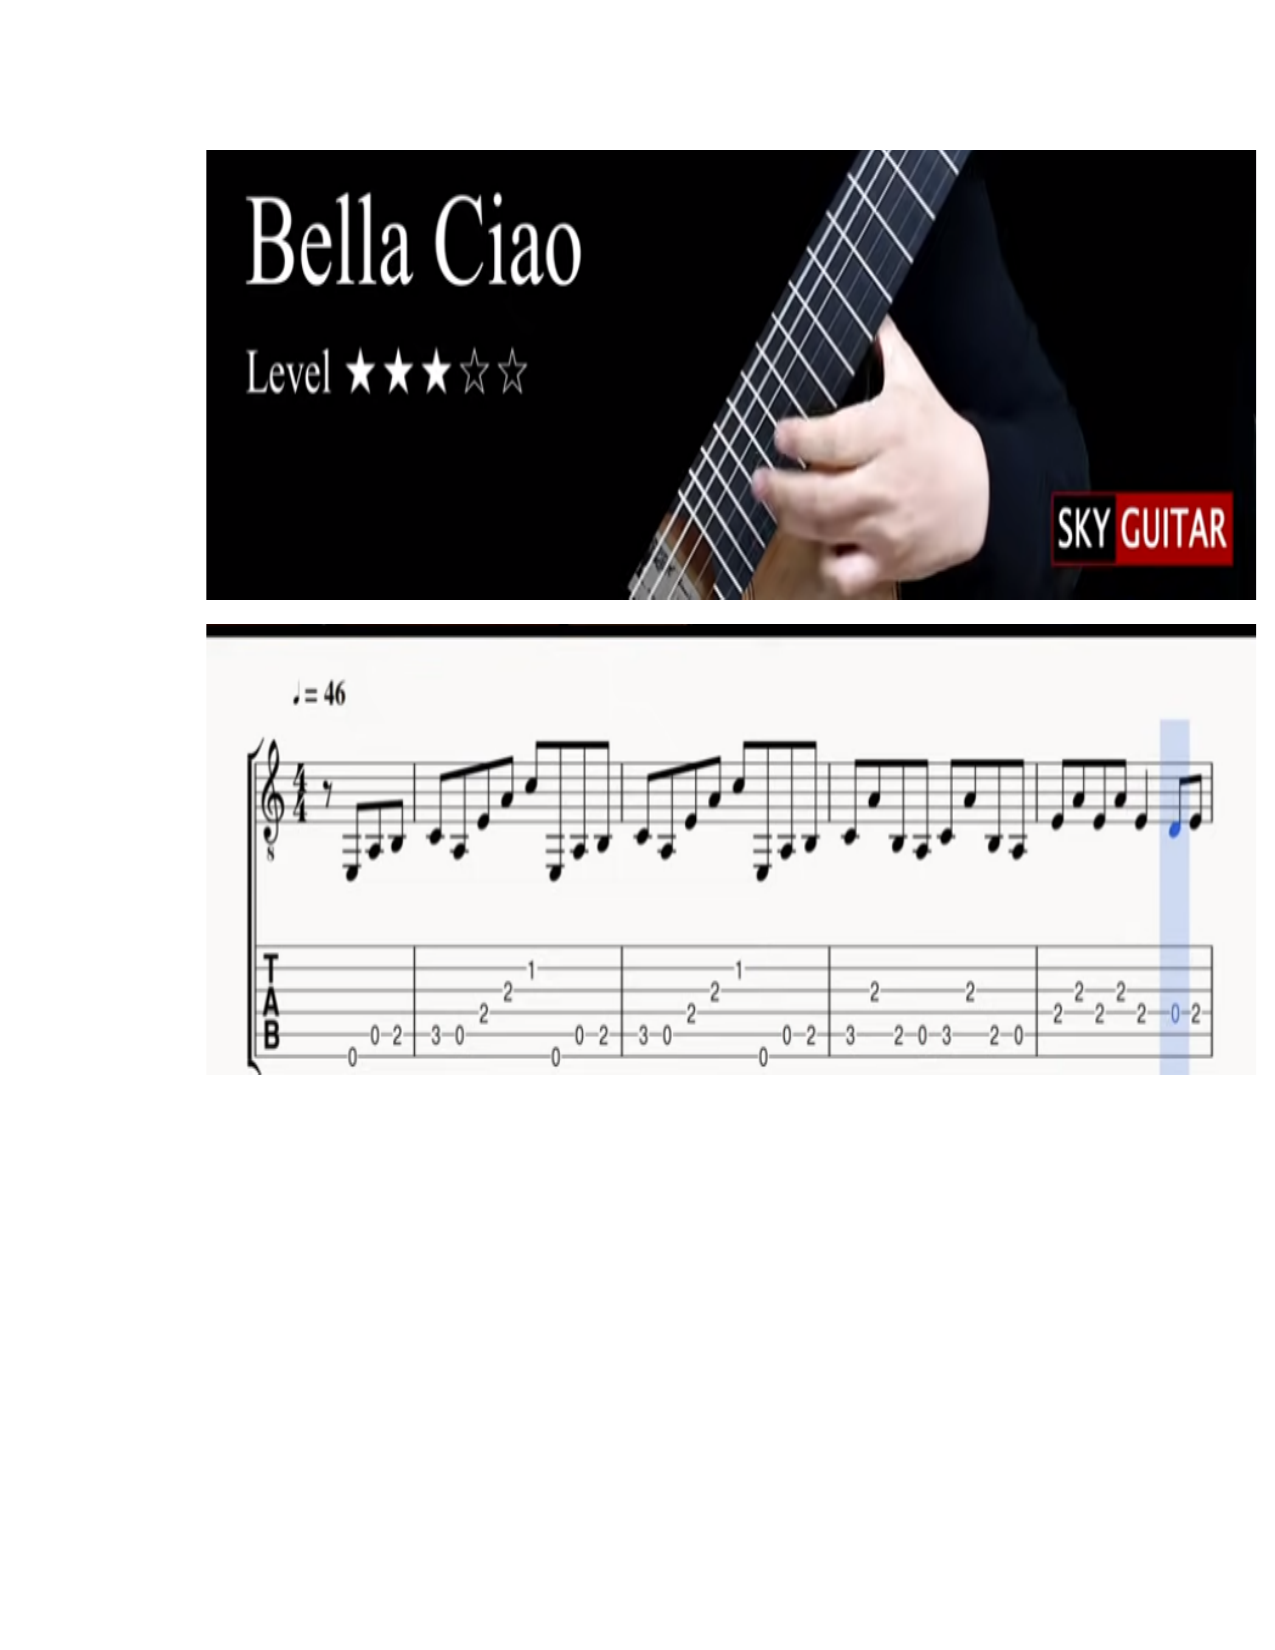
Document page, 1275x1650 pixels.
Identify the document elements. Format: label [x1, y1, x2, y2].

picture [206, 624, 1257, 1075]
picture [206, 150, 1257, 600]
